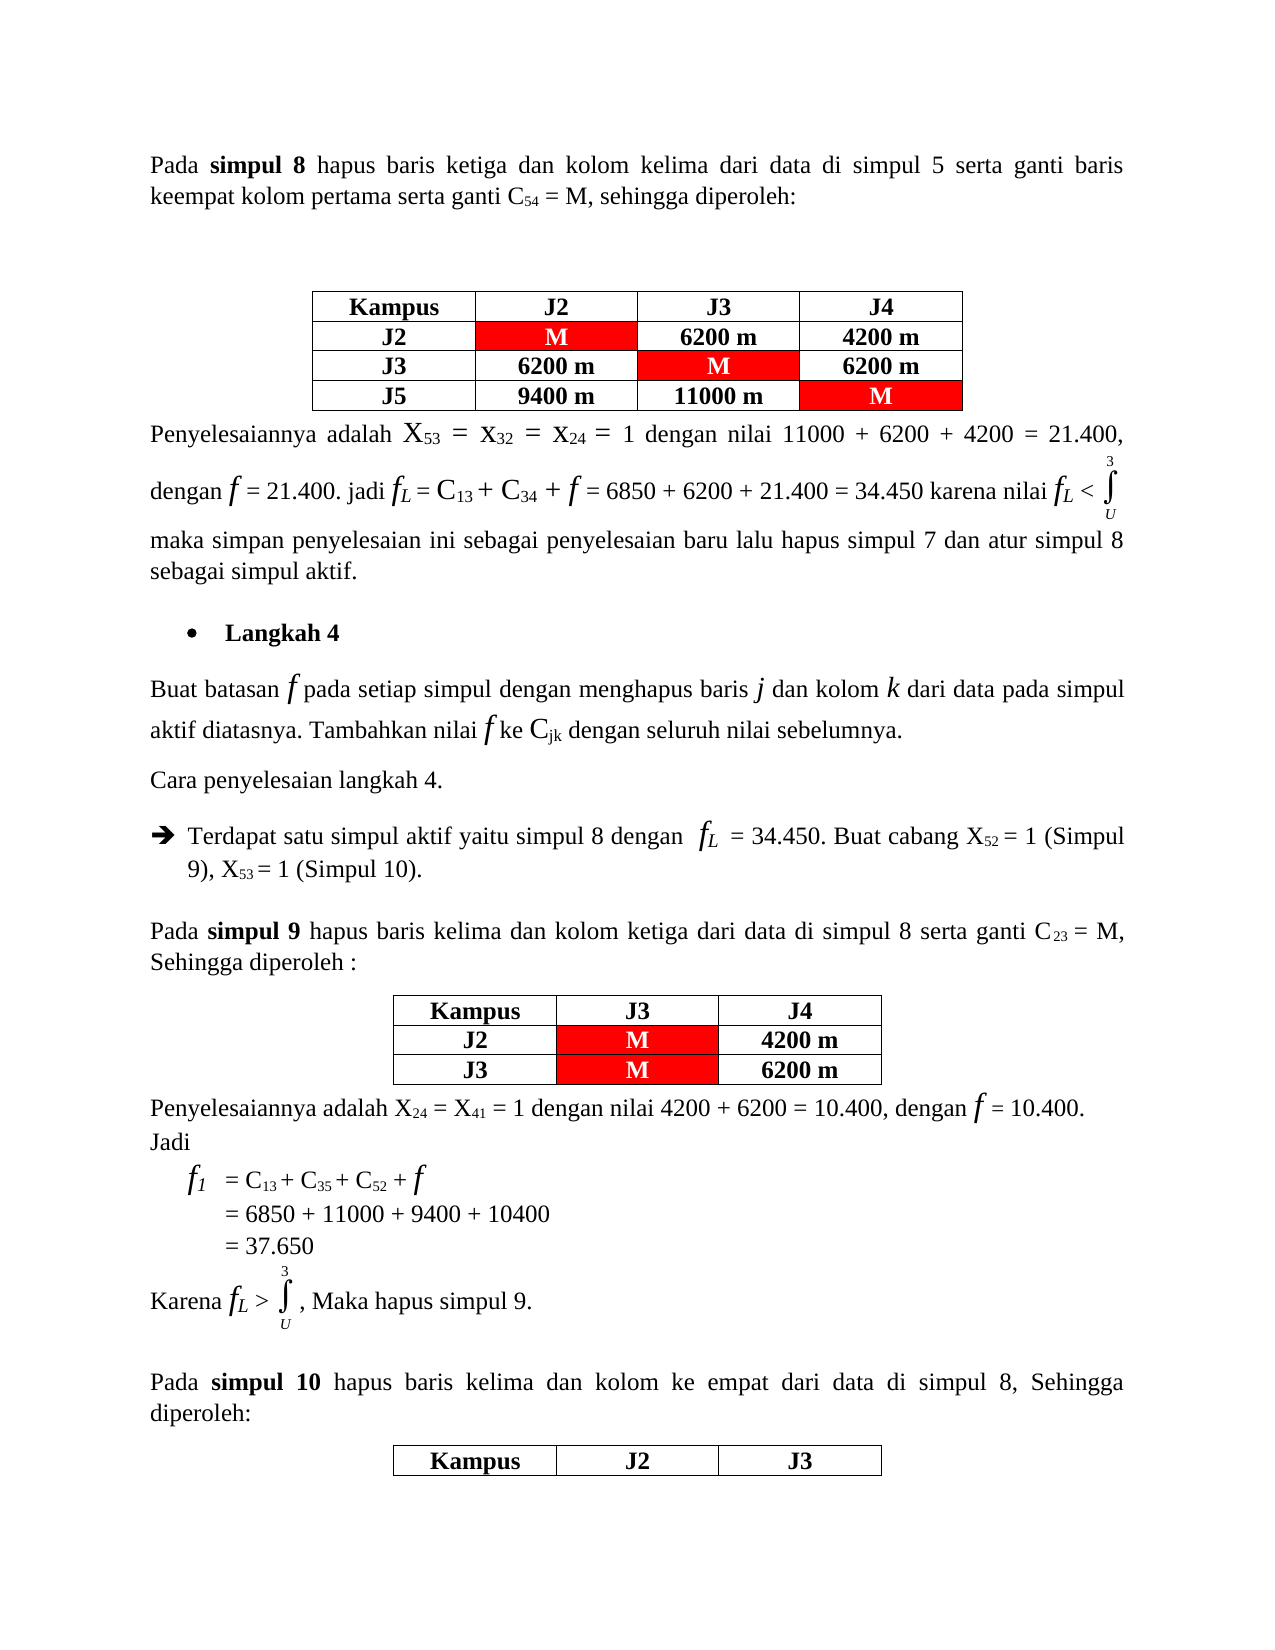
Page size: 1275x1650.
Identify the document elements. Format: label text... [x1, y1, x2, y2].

table_header J3 [638, 292, 799, 321]
table_cell 4200 m [800, 322, 962, 350]
table_cell M [638, 351, 799, 380]
table_header J4 [719, 996, 881, 1024]
text Buat batasan f pada setiap simpul dengan menghapus baris j dan kolom k dari data pada simpul aktif diatasnya. Tambahkan nilai f ke Cjk dengan seluruh nilai sebelumnya. [150, 666, 1125, 746]
table_cell M [800, 381, 962, 410]
list = 37.650 [187, 1231, 1125, 1259]
table_cell J3 [394, 1055, 556, 1084]
table_cell 4200 m [719, 1026, 881, 1054]
text Cara penyelesaian langkah 4. [150, 766, 1125, 794]
table_header J3 [557, 996, 718, 1024]
table_cell J5 [313, 381, 475, 410]
list Pada simpul 8 hapus baris ketiga dan kolom kelima dari data di simpul 5 serta ganti baris keempat kolom pertama serta ganti C54 = M, sehingga diperoleh: [150, 150, 1125, 210]
table_header Kampus [313, 292, 475, 321]
list Jadi [150, 1127, 1125, 1155]
table_cell M [476, 322, 637, 350]
table_header J2 [557, 1446, 718, 1475]
table_cell 6200 m [638, 322, 799, 350]
table_cell J2 [313, 322, 475, 350]
table_header J4 [800, 292, 962, 321]
table_cell J2 [394, 1026, 556, 1054]
list Langkah 4 [187, 618, 1125, 647]
table_cell 11000 m [638, 381, 799, 410]
table_cell 6200 m [476, 351, 637, 380]
list Terdapat satu simpul aktif yaitu simpul 8 dengan fL = 34.450. Buat cabang X52 = 1 (Simpul 9), X53 = 1 (Simpul 10). [150, 813, 1125, 883]
table_cell 6200 m [800, 351, 962, 380]
list Penyelesaiannya adalah X24 = X41 = 1 dengan nilai 4200 + 6200 = 10.400, dengan f = 10.400. [150, 1085, 1125, 1123]
list Penyelesaiannya adalah X53 = x32 = x24 = 1 dengan nilai 11000 + 6200 + 4200 = 21.400, dengan f = 21.400. jadi fL = C13 + C34 + f = 6850 + 6200 + 21.400 = 34.450 karena nilai fL < maka simpan penyelesaian ini sebagai penyelesaian baru lalu hapus simpul 7 dan atur simpul 8 sebagai simpul aktif. [150, 411, 1125, 585]
table_header J3 [719, 1446, 881, 1475]
table_cell 6200 m [719, 1055, 881, 1084]
table_header J2 [476, 292, 637, 321]
table_header Kampus [394, 996, 556, 1024]
table_cell M [557, 1026, 718, 1054]
list f1 = C13 + C35 + C52 + f [187, 1158, 1125, 1196]
table_cell 9400 m [476, 381, 637, 410]
list Pada simpul 10 hapus baris kelima dan kolom ke empat dari data di simpul 8, Sehingga diperoleh: [150, 1367, 1125, 1426]
table_header Kampus [394, 1446, 556, 1475]
table_cell J3 [313, 351, 475, 380]
list Pada simpul 9 hapus baris kelima dan kolom ketiga dari data di simpul 8 serta ganti C23 = M, Sehingga diperoleh : [150, 916, 1125, 976]
list Karena fL > , Maka hapus simpul 9. [150, 1262, 1125, 1332]
table_cell M [557, 1055, 718, 1084]
list = 6850 + 11000 + 9400 + 10400 [187, 1199, 1125, 1228]
